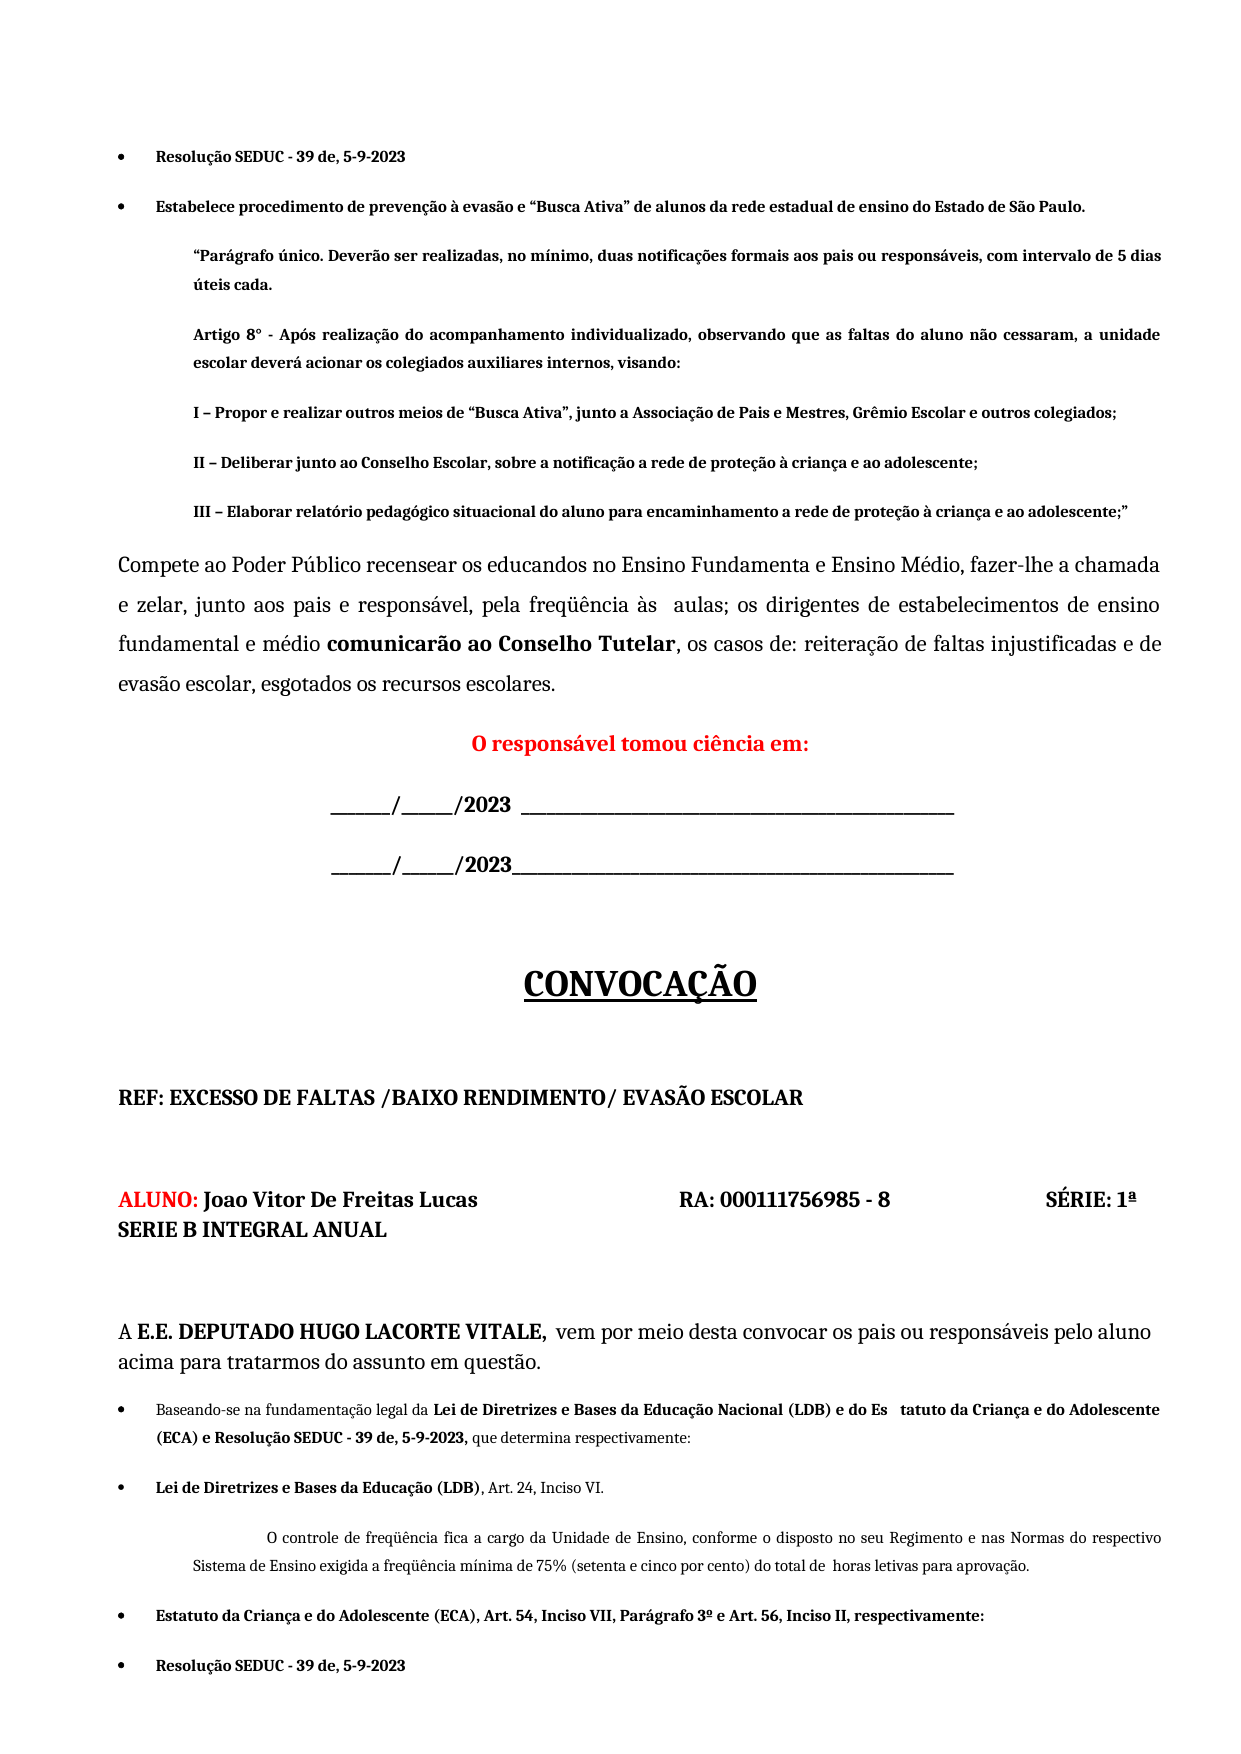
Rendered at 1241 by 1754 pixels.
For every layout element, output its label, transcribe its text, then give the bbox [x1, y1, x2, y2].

list Baseando-se na fundamentação legal da Lei de Diretrizes e Bases da Educação Nacional (LDB) e do Es tatuto da Criança e do Adolescente (ECA) e Resolução SEDUC - 39 de, 5-9-2023, que determina respectivamente: [118, 1400, 1162, 1448]
text _______/______/2023 ___________________________________________________ [118, 791, 1162, 818]
list Resolução SEDUC - 39 de, 5-9-2023 [118, 148, 1162, 167]
text I – Propor e realizar outros meios de “Busca Ativa”, junto a Associação de Pais e Mestres, Grêmio Escolar e outros colegiados; [193, 403, 1162, 423]
list Resolução SEDUC - 39 de, 5-9-2023 [118, 1656, 1162, 1675]
text REF: EXCESSO DE FALTAS /BAIXO RENDIMENTO/ EVASÃO ESCOLAR [118, 1084, 1162, 1111]
text Artigo 8° - Após realização do acompanhamento individualizado, observando que as faltas do aluno não cessaram, a unidade escolar deverá acionar os colegiados auxiliares internos, visando: [193, 325, 1162, 373]
list Estatuto da Criança e do Adolescente (ECA), Art. 54, Inciso VII, Parágrafo 3º e Art. 56, Inciso II, respectivamente: [118, 1606, 1162, 1626]
text O controle de freqüência fica a cargo da Unidade de Ensino, conforme o disposto no seu Regimento e nas Normas do respectivo Sistema de Ensino exigida a freqüência mínima de 75% (setenta e cinco por cento) do total de horas letivas para aprovação. [193, 1528, 1162, 1576]
text III – Elaborar relatório pedagógico situacional do aluno para encaminhamento a rede de proteção à criança e ao adolescente;” [193, 503, 1162, 522]
text _______/______/2023____________________________________________________ [118, 852, 1162, 878]
text O responsável tomou ciência em: [118, 731, 1162, 757]
text CONVOCAÇÃO [118, 963, 1162, 1006]
text ALUNO: Joao Vitor De Freitas Lucas RA: 000111756985 - 8 SÉRIE: 1ª SERIE B INTEGRAL ANUAL [118, 1187, 1162, 1243]
text II – Deliberar junto ao Conselho Escolar, sobre a notificação a rede de proteção à criança e ao adolescente; [193, 453, 1162, 472]
text “Parágrafo único. Deverão ser realizadas, no mínimo, duas notificações formais aos pais ou responsáveis, com intervalo de 5 dias úteis cada. [193, 247, 1162, 295]
text Compete ao Poder Público recensear os educandos no Ensino Fundamenta e Ensino Médio, fazer-lhe a chamada e zelar, junto aos pais e responsável, pela freqüência às aulas; os dirigentes de estabelecimentos de ensino fundamental e médio comunicarão ao Conselho Tutelar, os casos de: reiteração de faltas injustificadas e de evasão escolar, esgotados os recursos escolares. [118, 552, 1162, 697]
list Estabelece procedimento de prevenção à evasão e “Busca Ativa” de alunos da rede estadual de ensino do Estado de São Paulo. [118, 197, 1162, 216]
list Lei de Diretrizes e Bases da Educação (LDB), Art. 24, Inciso VI. [118, 1478, 1162, 1498]
